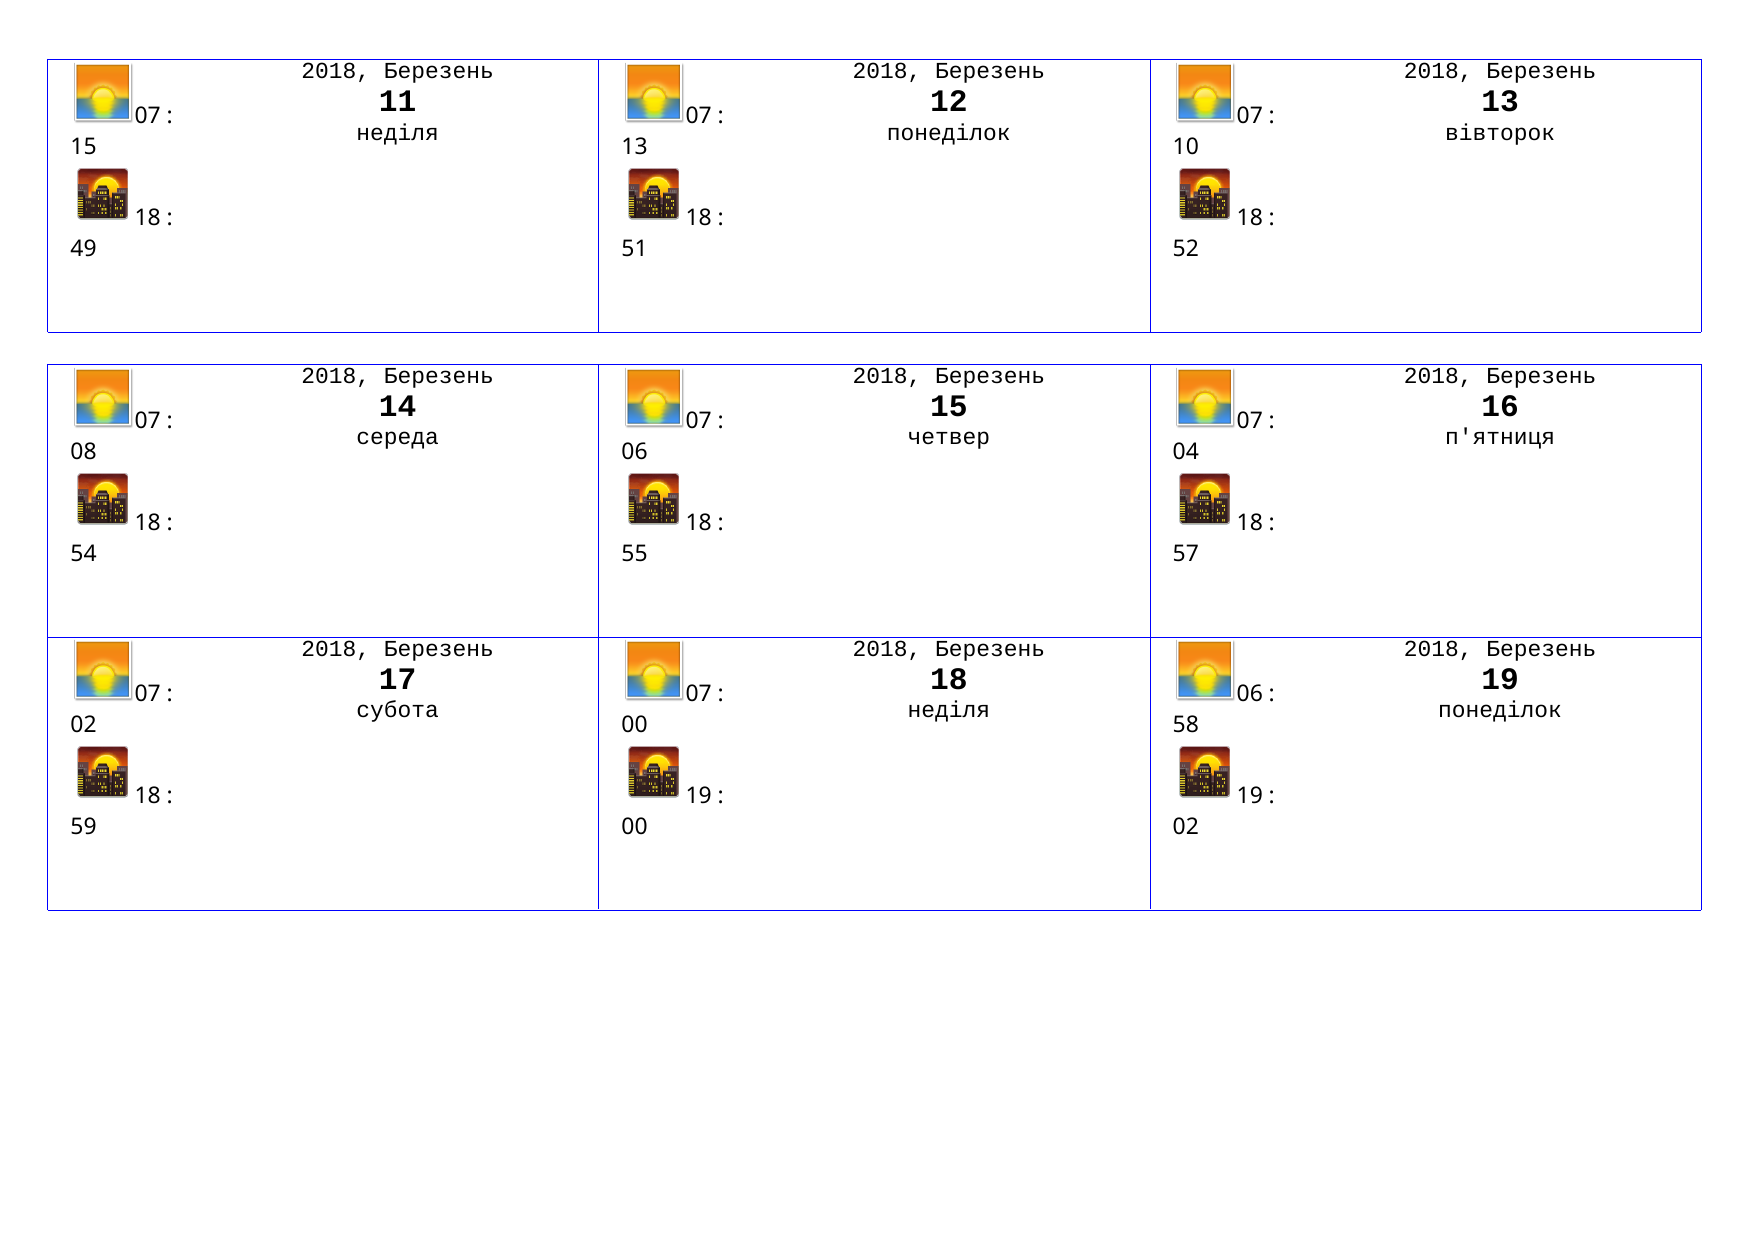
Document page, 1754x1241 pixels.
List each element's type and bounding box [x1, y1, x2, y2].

picture [621, 637, 686, 702]
picture [70, 637, 135, 702]
picture [1172, 466, 1237, 531]
table_cell [1151, 60, 1701, 332]
picture [621, 161, 686, 226]
table_cell [599, 638, 1150, 909]
picture [1172, 161, 1237, 226]
picture [621, 59, 686, 124]
table_cell [48, 60, 598, 332]
picture [70, 466, 135, 531]
picture [70, 739, 135, 804]
table_cell [599, 60, 1150, 332]
picture [70, 364, 135, 429]
picture [1172, 739, 1237, 804]
picture [1172, 59, 1237, 124]
picture [621, 466, 686, 531]
picture [1172, 637, 1237, 702]
picture [1172, 364, 1237, 429]
picture [621, 739, 686, 804]
table_cell [1151, 638, 1701, 909]
table_header [48, 365, 598, 637]
picture [621, 364, 686, 429]
table_cell [48, 638, 598, 909]
table_header [599, 365, 1150, 637]
picture [70, 59, 135, 124]
picture [70, 161, 135, 226]
table_header [1151, 365, 1701, 637]
